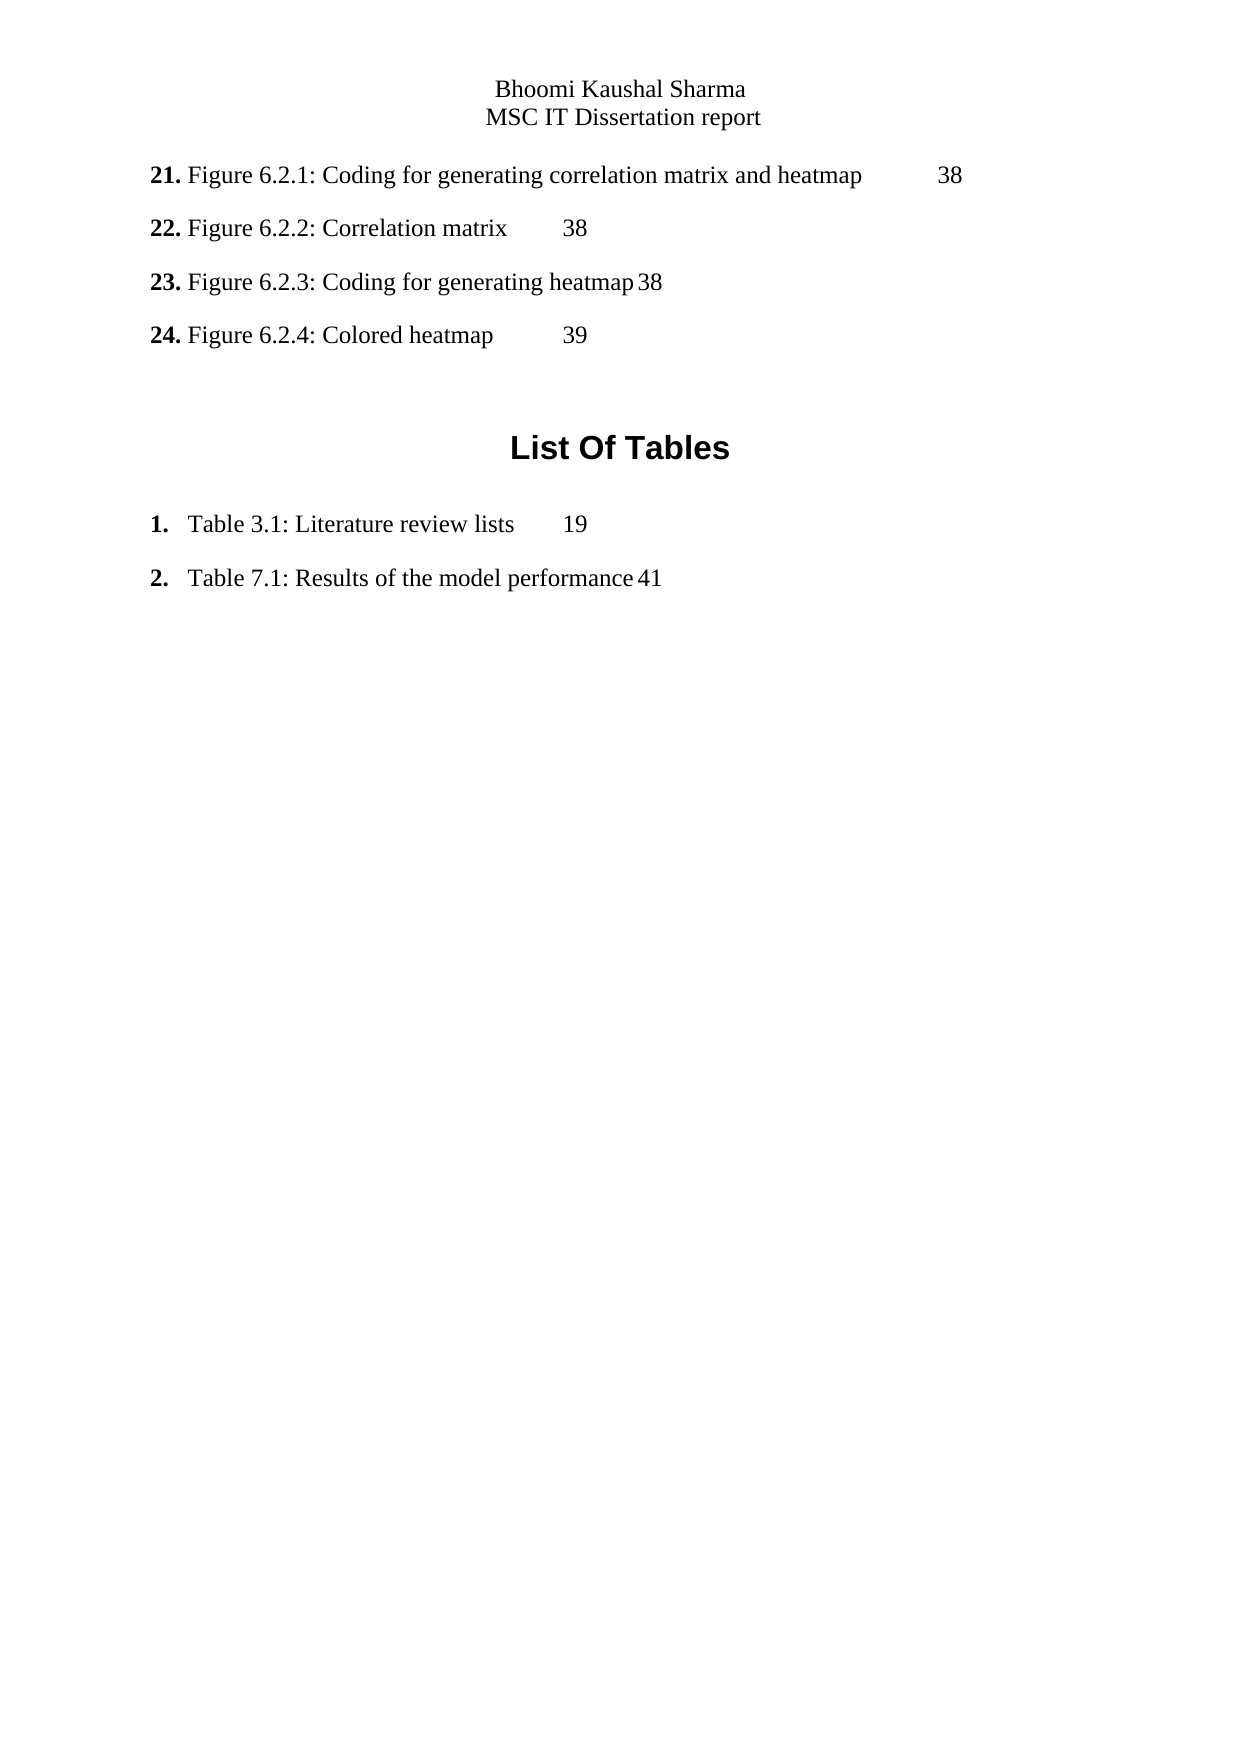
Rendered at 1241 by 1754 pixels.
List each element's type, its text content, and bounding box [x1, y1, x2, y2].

list Figure 6.2.2: Correlation matrix 38 [150, 213, 1128, 242]
list Table 7.1: Results of the model performance 41 [150, 563, 1128, 592]
list Figure 6.2.1: Coding for generating correlation matrix and heatmap 38 [150, 160, 1128, 189]
list Figure 6.2.4: Colored heatmap 39 [150, 321, 1128, 349]
subtitle List Of Tables [112, 428, 1128, 466]
list Figure 6.2.3: Coding for generating heatmap 38 [150, 267, 1128, 296]
list Table 3.1: Literature review lists 19 [150, 509, 1128, 538]
